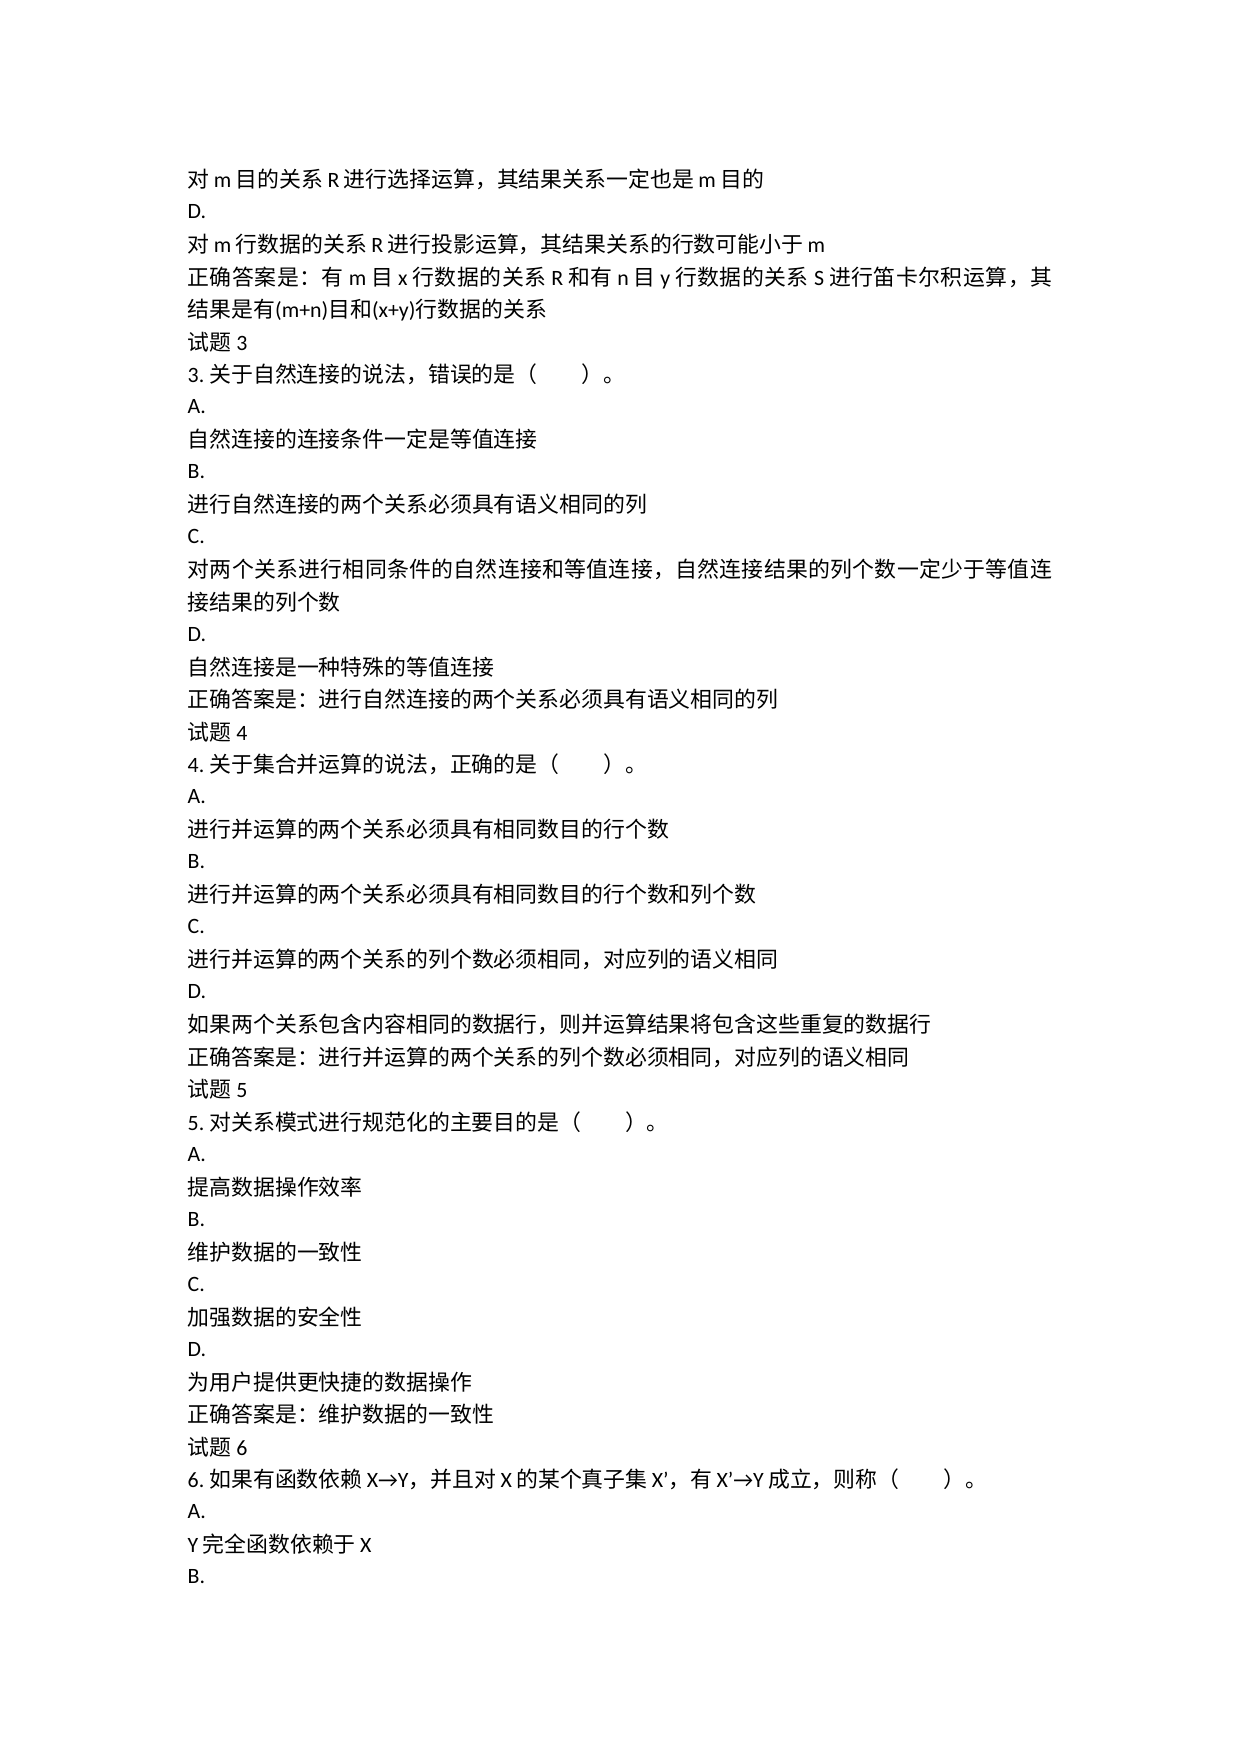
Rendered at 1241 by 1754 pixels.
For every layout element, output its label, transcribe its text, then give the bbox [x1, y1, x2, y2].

text D. [187, 617, 1053, 649]
text 6. 如果有函数依赖X→Y，并且对X的某个真子集X’，有X’→Y成立，则称（ ）。 [187, 1462, 1053, 1494]
text 试题 3 [187, 324, 1053, 357]
text Y完全函数依赖于X [187, 1527, 1053, 1559]
text 进行自然连接的两个关系必须具有语义相同的列 [187, 487, 1053, 519]
text B. [187, 454, 1053, 487]
text 3. 关于自然连接的说法，错误的是（ ）。 [187, 357, 1053, 389]
text 正确答案是：进行并运算的两个关系的列个数必须相同，对应列的语义相同 [187, 1039, 1053, 1072]
text 4. 关于集合并运算的说法，正确的是（ ）。 [187, 747, 1053, 779]
text 自然连接是一种特殊的等值连接 [187, 649, 1053, 682]
text D. [187, 194, 1053, 227]
text 对m目的关系R进行选择运算，其结果关系一定也是m目的 [187, 162, 1053, 194]
text 如果两个关系包含内容相同的数据行，则并运算结果将包含这些重复的数据行 [187, 1007, 1053, 1039]
text 自然连接的连接条件一定是等值连接 [187, 422, 1053, 454]
text 试题 5 [187, 1072, 1053, 1104]
text 对m行数据的关系R进行投影运算，其结果关系的行数可能小于m [187, 227, 1053, 259]
text 试题 4 [187, 714, 1053, 747]
text 提高数据操作效率 [187, 1169, 1053, 1202]
text 正确答案是：进行自然连接的两个关系必须具有语义相同的列 [187, 682, 1053, 714]
text A. [187, 1137, 1053, 1169]
text 进行并运算的两个关系的列个数必须相同，对应列的语义相同 [187, 942, 1053, 974]
text 维护数据的一致性 [187, 1234, 1053, 1267]
text 为用户提供更快捷的数据操作 [187, 1364, 1053, 1397]
text A. [187, 779, 1053, 812]
text C. [187, 1267, 1053, 1299]
text 正确答案是：有m目x行数据的关系R和有n目y行数据的关系S进行笛卡尔积运算，其结果是有(m+n)目和(x+y)行数据的关系 [187, 259, 1053, 324]
text D. [187, 974, 1053, 1007]
text 进行并运算的两个关系必须具有相同数目的行个数 [187, 812, 1053, 844]
text A. [187, 1494, 1053, 1527]
text A. [187, 389, 1053, 422]
text B. [187, 1559, 1053, 1592]
text C. [187, 909, 1053, 942]
text 正确答案是：维护数据的一致性 [187, 1397, 1053, 1429]
text C. [187, 519, 1053, 552]
text 试题 6 [187, 1429, 1053, 1462]
text 进行并运算的两个关系必须具有相同数目的行个数和列个数 [187, 877, 1053, 909]
text B. [187, 844, 1053, 877]
text 加强数据的安全性 [187, 1299, 1053, 1332]
text 5. 对关系模式进行规范化的主要目的是（ ）。 [187, 1104, 1053, 1137]
text D. [187, 1332, 1053, 1364]
text 对两个关系进行相同条件的自然连接和等值连接，自然连接结果的列个数一定少于等值连接结果的列个数 [187, 552, 1053, 617]
text B. [187, 1202, 1053, 1234]
